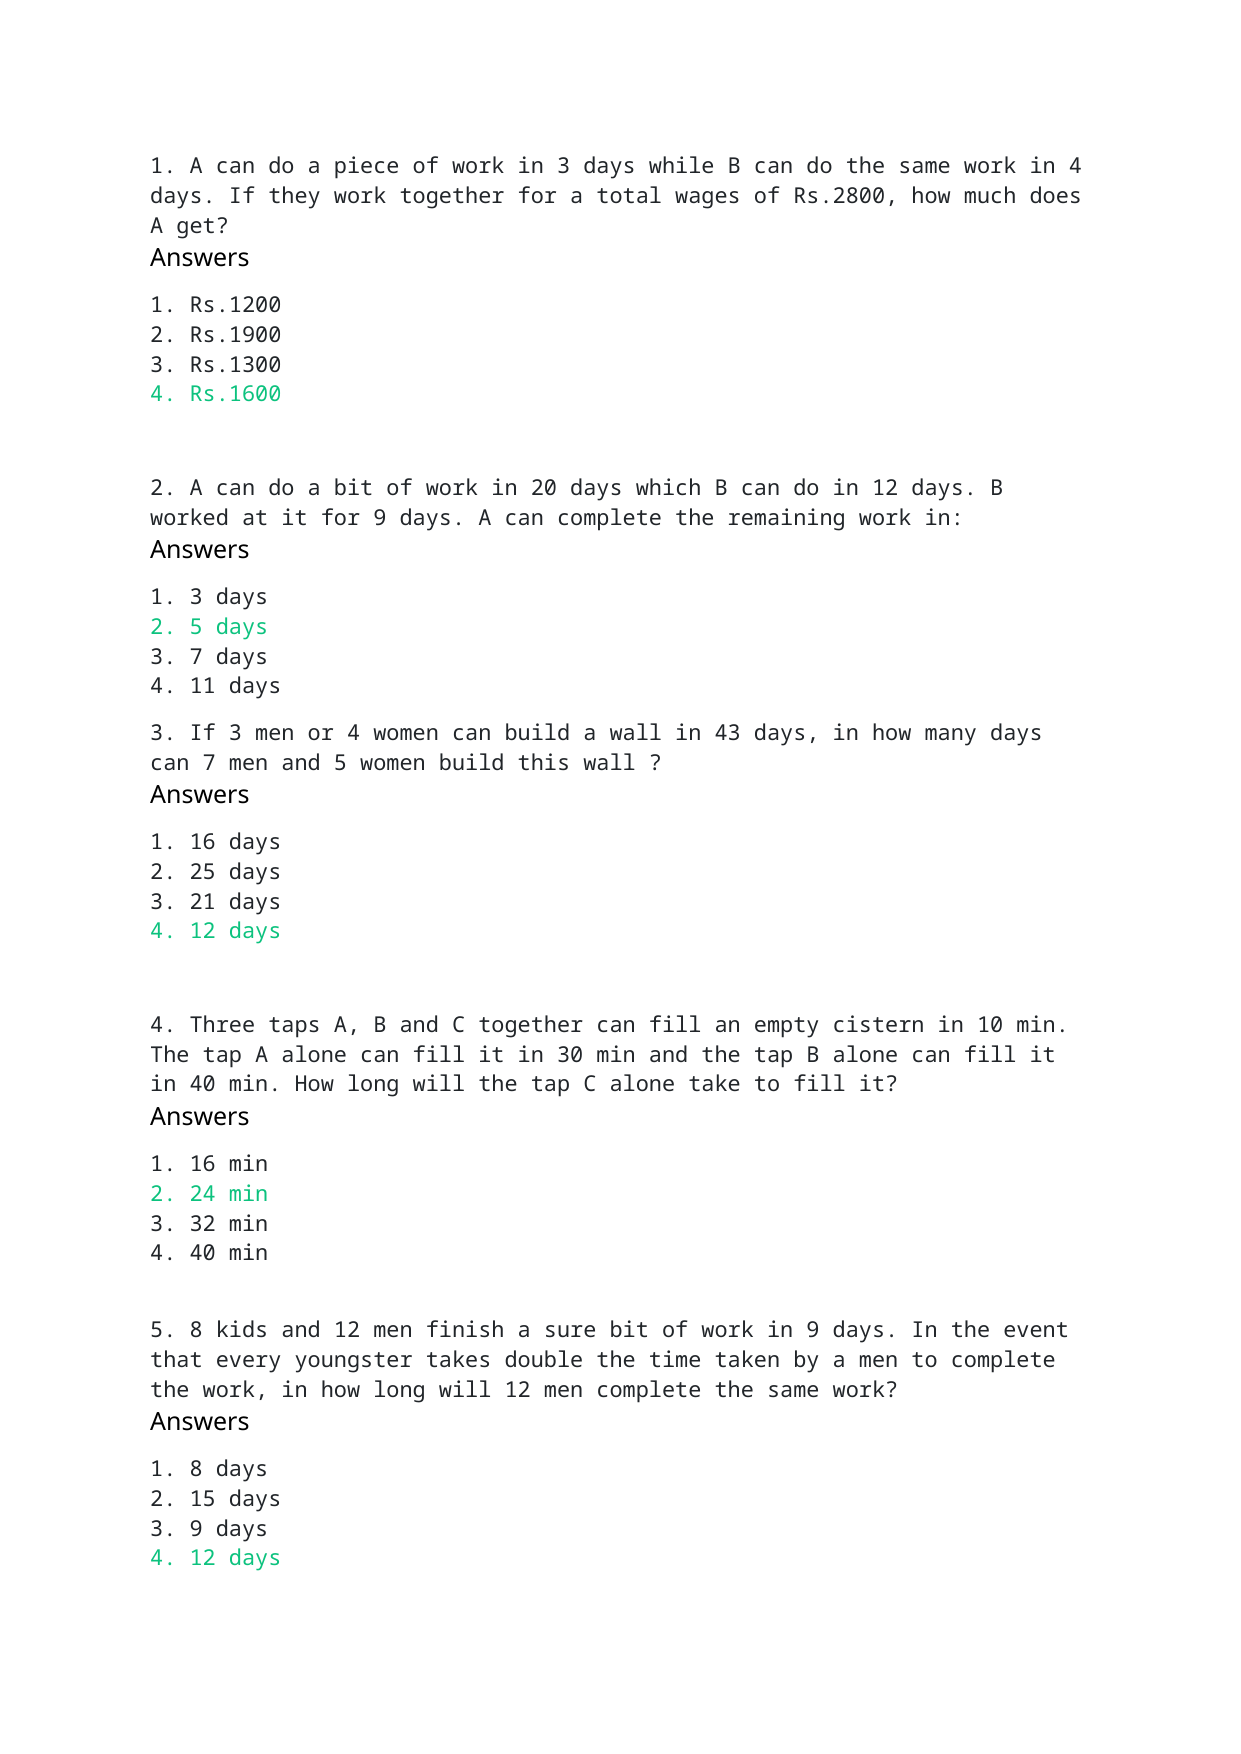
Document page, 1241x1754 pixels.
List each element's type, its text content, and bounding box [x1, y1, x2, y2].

text 3. 9 days [150, 1513, 1090, 1542]
text 3. 21 days [150, 886, 1090, 916]
text 1. 16 days [150, 826, 1090, 856]
text 2. Rs.1900 [150, 319, 1090, 349]
text 4. Three taps A, B and C together can fill an empty cistern in 10 min. The tap A alone can fill it in 30 min and the tap B alone can fill it in 40 min. How long will the tap C alone take to fill it? [150, 1009, 1090, 1098]
text 3. Rs.1300 [150, 349, 1090, 378]
text 4. 12 days [150, 1542, 1090, 1572]
text 5. 8 kids and 12 men finish a sure bit of work in 9 days. In the event that every youngster takes double the time taken by a men to complete the work, in how long will 12 men complete the same work? [150, 1314, 1090, 1403]
text Answers [150, 531, 1090, 565]
text 1. 8 days [150, 1453, 1090, 1483]
text 3. If 3 men or 4 women can build a wall in 43 days, in how many days can 7 men and 5 women build this wall ? [150, 717, 1090, 776]
text Answers [150, 1098, 1090, 1132]
text 1. A can do a piece of work in 3 days while B can do the same work in 4 days. If they work together for a total wages of Rs.2800, how much does A get? [150, 150, 1090, 239]
text 2. 24 min [150, 1178, 1090, 1207]
text 2. 5 days [150, 611, 1090, 641]
text 4. 12 days [150, 916, 1090, 945]
text Answers [150, 239, 1090, 273]
text 4. 40 min [150, 1237, 1090, 1267]
text 2. 15 days [150, 1483, 1090, 1513]
text 2. A can do a bit of work in 20 days which B can do in 12 days. B worked at it for 9 days. A can complete the remaining work in: [150, 472, 1090, 531]
text 3. 32 min [150, 1207, 1090, 1237]
text 1. 16 min [150, 1148, 1090, 1178]
text 2. 25 days [150, 856, 1090, 886]
text 1. Rs.1200 [150, 289, 1090, 319]
text Answers [150, 776, 1090, 811]
text 1. 3 days [150, 581, 1090, 611]
text Answers [150, 1403, 1090, 1437]
text 4. Rs.1600 [150, 378, 1090, 408]
text 3. 7 days [150, 641, 1090, 670]
text 4. 11 days [150, 670, 1090, 700]
